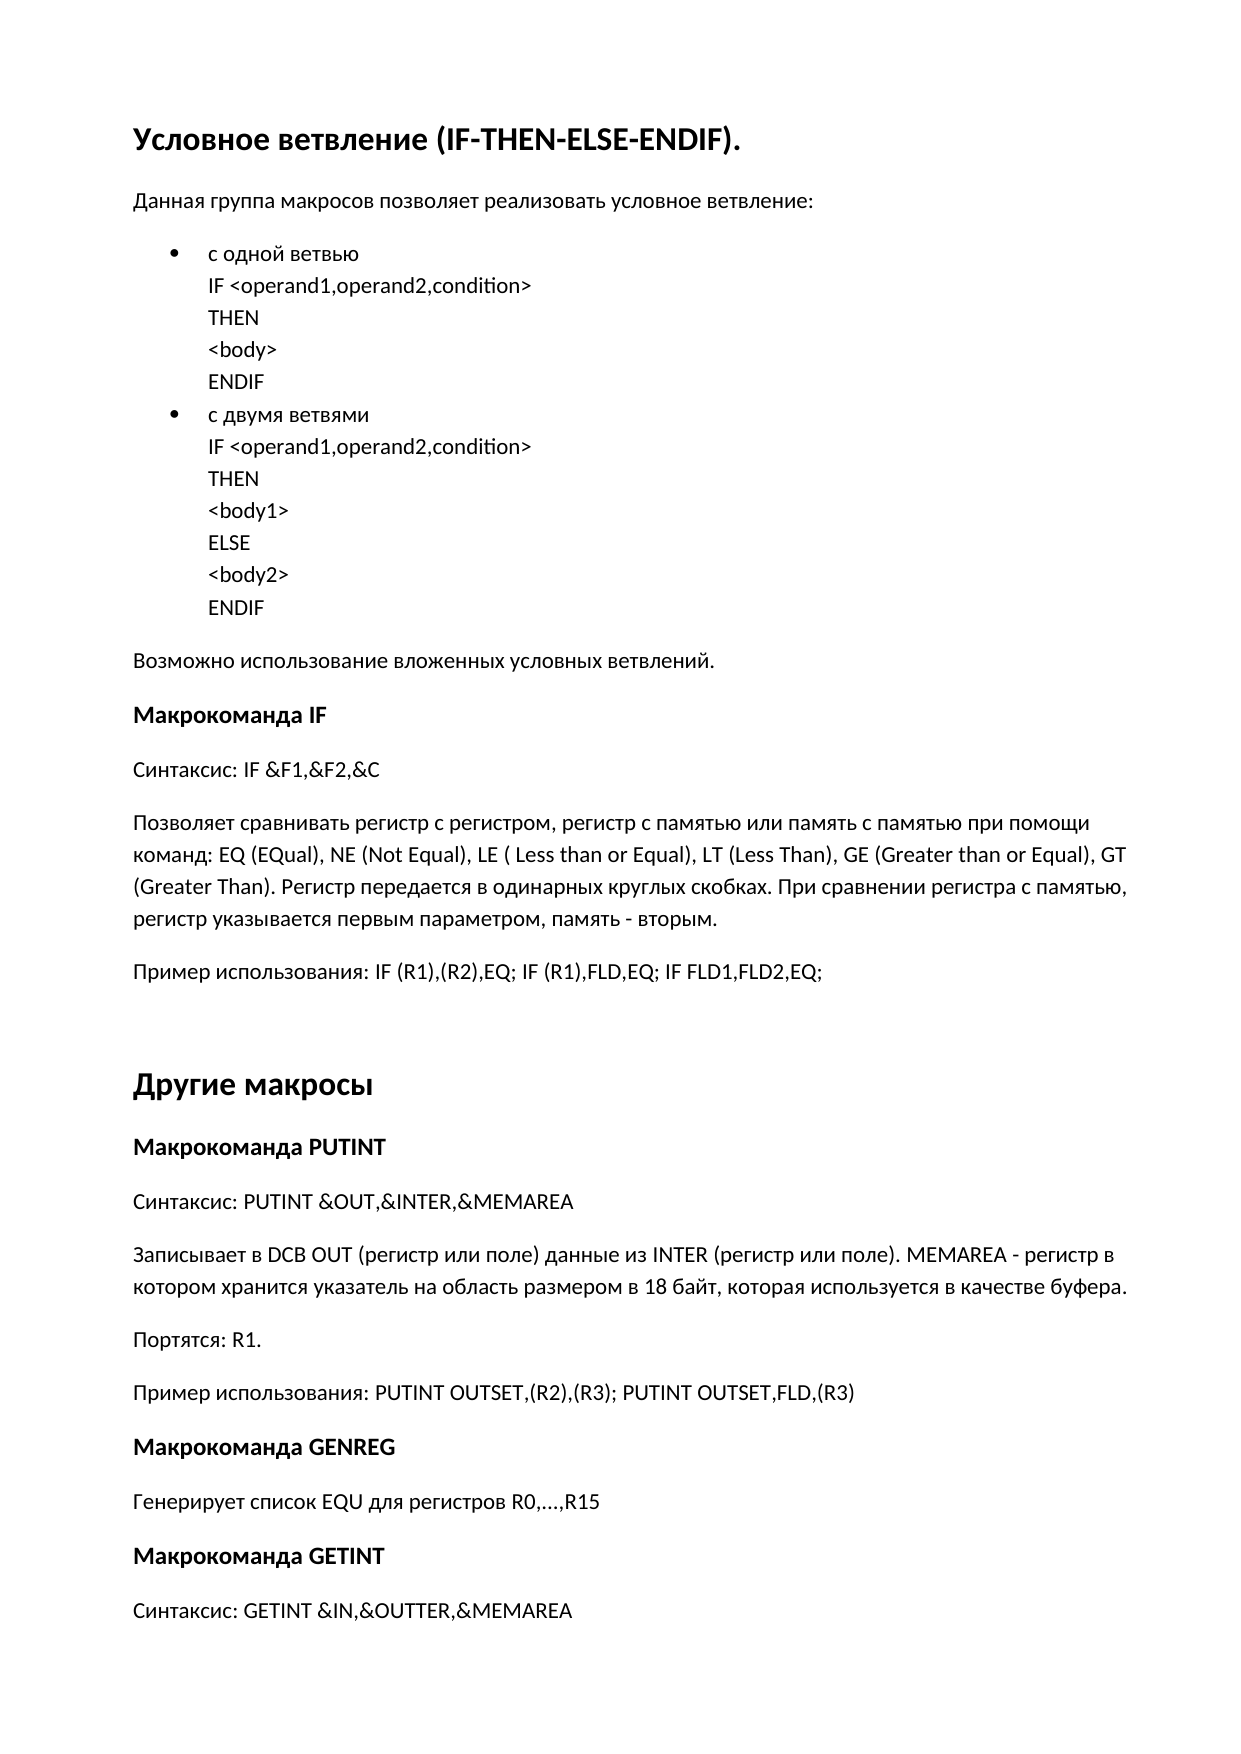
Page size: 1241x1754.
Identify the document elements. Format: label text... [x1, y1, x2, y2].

text Синтаксис: PUTINT &OUT,&INTER,&MEMAREA [133, 1187, 1152, 1215]
text Портятся: R1. [133, 1325, 1152, 1353]
text Позволяет сравнивать регистр с регистром, регистр с памятью или память с памятью при помощи команд: EQ (EQual), NE (Not Equal), LE ( Less than or Equal), LT (Less Than), GE (Greater than or Equal), GT (Greater Than). Регистр передается в одинарных круглых скобках. При сравнении регистра с памятью, регистр указывается первым параметром, память - вторым. [133, 808, 1152, 932]
text Пример использования: IF (R1),(R2),EQ; IF (R1),FLD,EQ; IF FLD1,FLD2,EQ; [133, 957, 1152, 985]
subtitle Макрокоманда GENREG [133, 1431, 1152, 1462]
text Синтаксис: GETINT &IN,&OUTTER,&MEMAREA [133, 1596, 1152, 1624]
text Записывает в DCB OUT (регистр или поле) данные из INTER (регистр или поле). MEMAREA - регистр в котором хранится указатель на область размером в 18 байт, которая используется в качестве буфера. [133, 1240, 1152, 1300]
list с двумя ветвями IF <operand1,operand2,condition> THEN <body1> ELSE <body2> ENDIF [170, 400, 1152, 621]
text Пример использования: PUTINT OUTSET,(R2),(R3); PUTINT OUTSET,FLD,(R3) [133, 1378, 1152, 1406]
text Данная группа макросов позволяет реализовать условное ветвление: [133, 186, 1152, 214]
subtitle Макрокоманда IF [133, 699, 1152, 729]
subtitle Макрокоманда GETINT [133, 1540, 1152, 1570]
text Синтаксис: IF &F1,&F2,&C [133, 755, 1152, 783]
text Генерирует список EQU для регистров R0,...,R15 [133, 1487, 1152, 1515]
subtitle Условное ветвление (IF-THEN-ELSE-ENDIF). [133, 118, 1152, 159]
list с одной ветвью IF <operand1,operand2,condition> THEN <body> ENDIF [170, 239, 1152, 396]
text Возможно использование вложенных условных ветвлений. [133, 646, 1152, 674]
subtitle Макрокоманда PUTINT [133, 1131, 1152, 1161]
subtitle Другие макросы [133, 1063, 1152, 1104]
